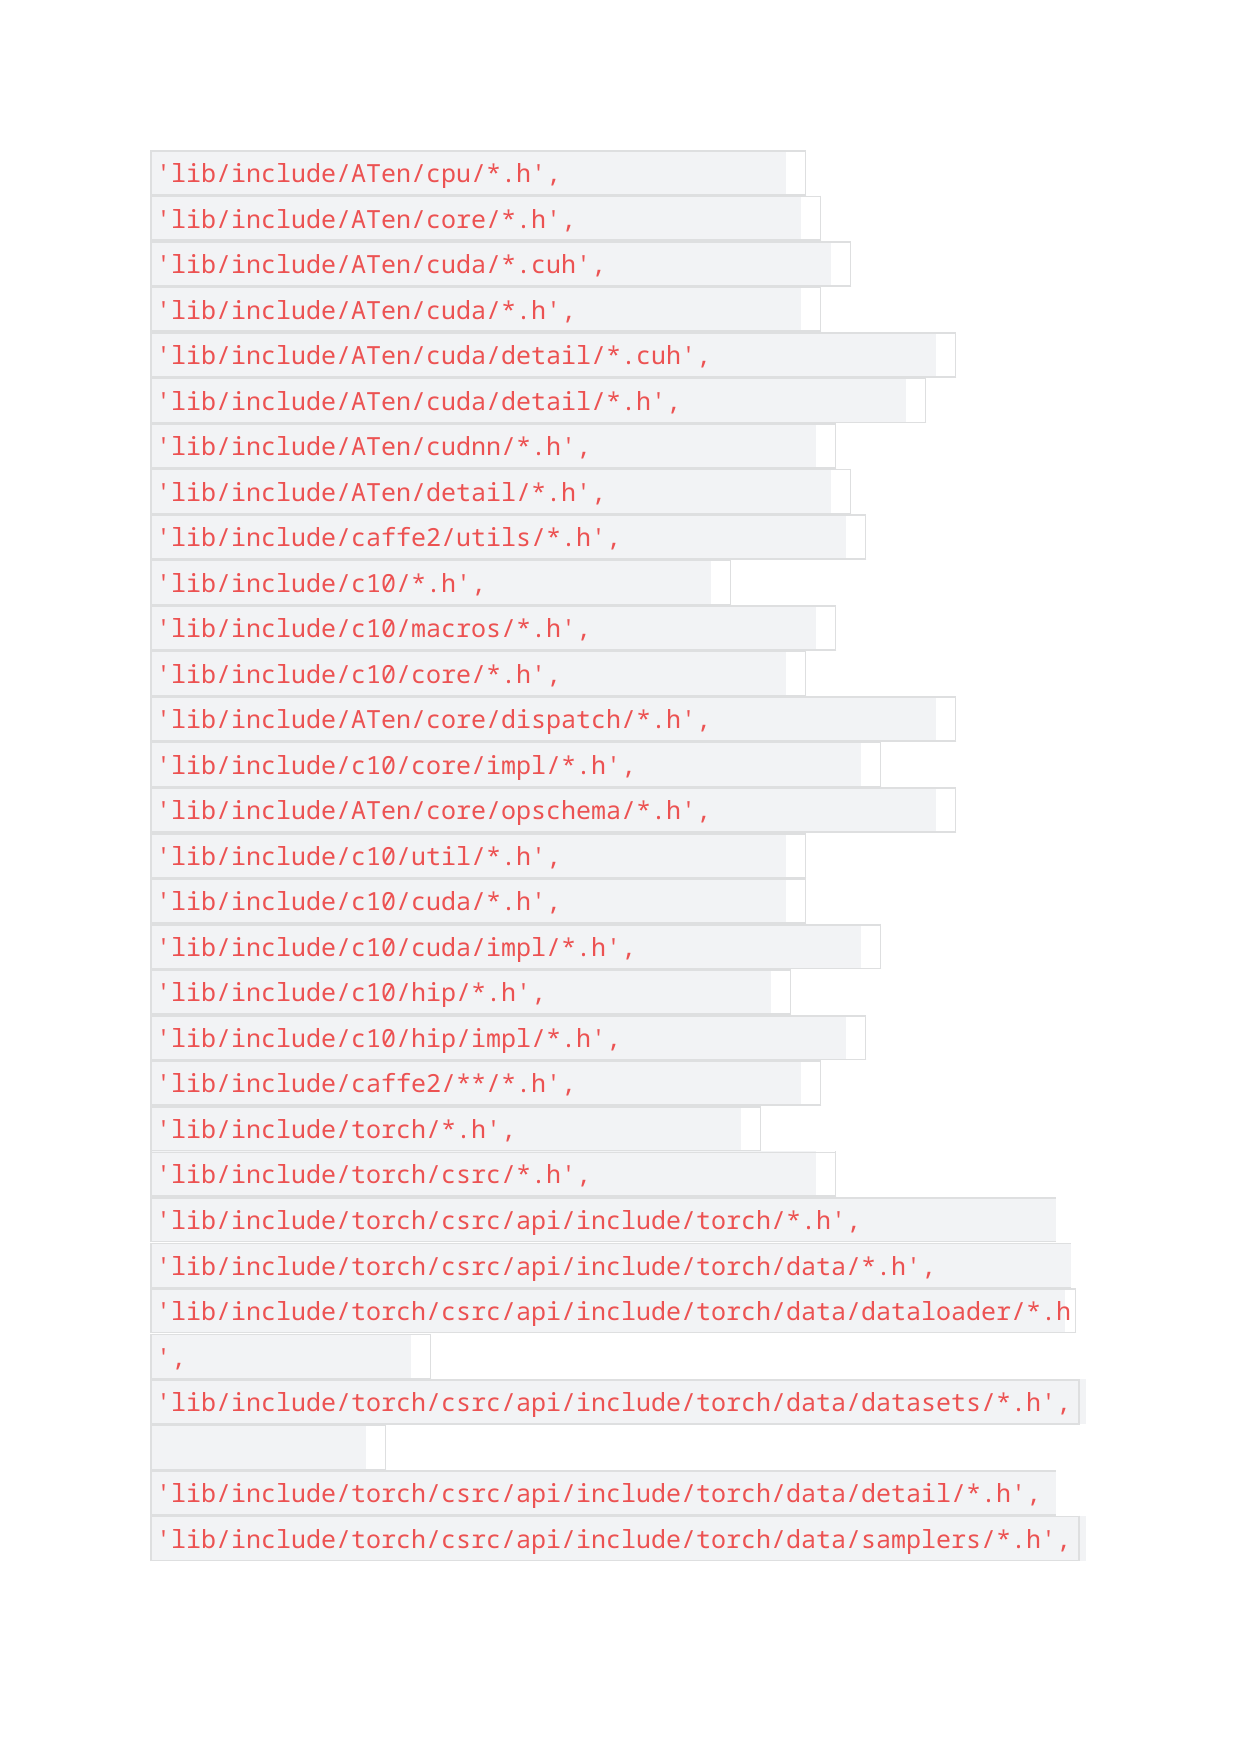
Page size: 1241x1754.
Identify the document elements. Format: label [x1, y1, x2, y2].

text [151, 150, 1090, 1561]
